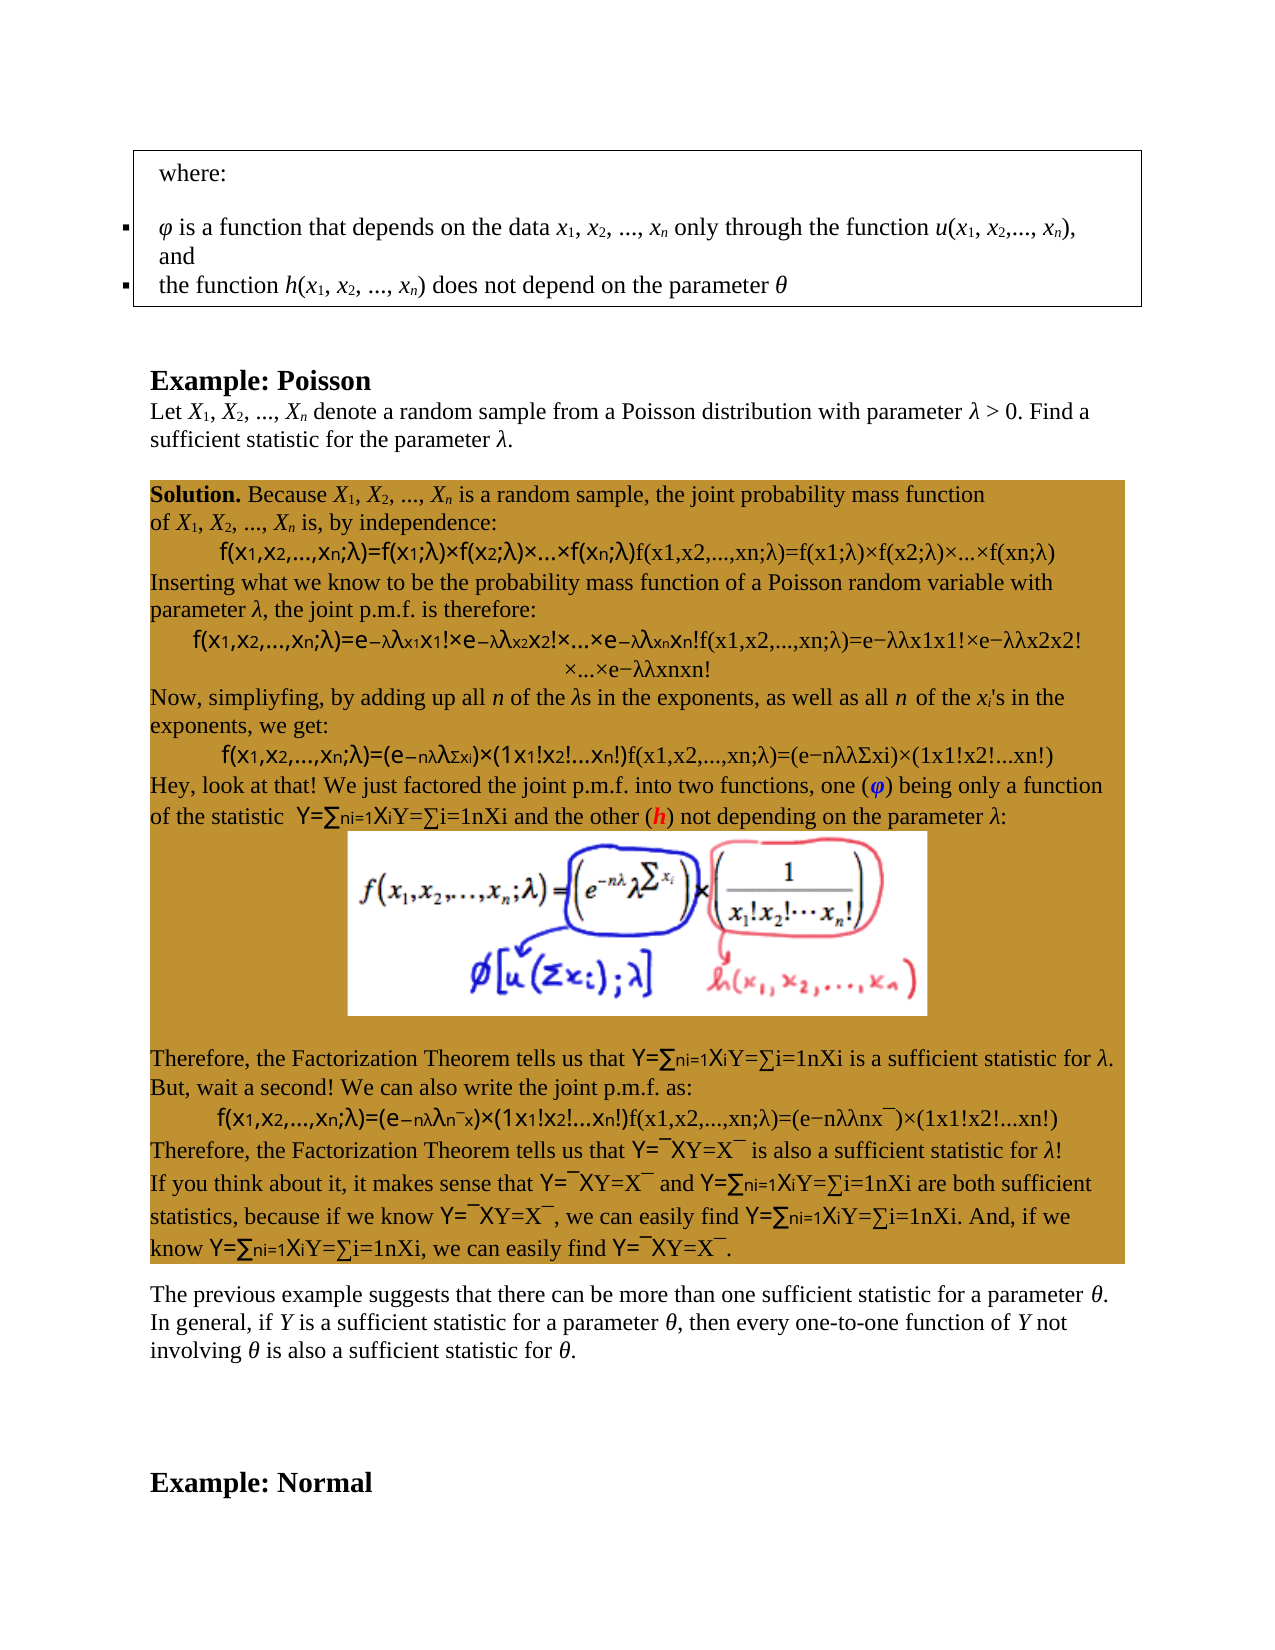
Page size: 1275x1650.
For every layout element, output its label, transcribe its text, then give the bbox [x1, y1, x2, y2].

text f(x1,x2,...,xn;λ)=f(x1;λ)×f(x2;λ)×...×f(xn;λ)f(x1,x2,...,xn;λ)=f(x1;λ)×f(x2;λ)×...×f(xn;λ) [150, 535, 1125, 568]
text Hey, look at that! We just factored the joint p.m.f. into two functions, one (φ) being only a function of the statistic Y=∑ni=1XiY=∑i=1nXi and the other (h) not depending on the parameter λ: [150, 771, 1125, 831]
text Example: Poisson [150, 352, 1125, 397]
text f(x1,x2,...,xn;λ)=(e−nλλΣxi)×(1x1!x2!...xn!)f(x1,x2,...,xn;λ)=(e−nλλΣxi)×(1x1!x2!...xn!) [150, 738, 1125, 771]
text Therefore, the Factorization Theorem tells us that Y=¯XY=X¯ is also a sufficient statistic for λ! [150, 1133, 1125, 1166]
text f(x1,x2,...,xn;λ)=(e−nλλn¯x)×(1x1!x2!...xn!)f(x1,x2,...,xn;λ)=(e−nλλnx¯)×(1x1!x2!...xn!) [150, 1101, 1125, 1133]
text The previous example suggests that there can be more than one sufficient statistic for a parameter θ. In general, if Y is a sufficient statistic for a parameter θ, then every one-to-one function of Y not involving θ is also a sufficient statistic for θ. [150, 1280, 1125, 1363]
text Now, simpliyfing, by adding up all n of the λs in the exponents, as well as all n of the xi's in the exponents, we get: [150, 683, 1125, 738]
text f(x1,x2,...,xn;λ)=e−λλx1x1!×e−λλx2x2!×...×e−λλxnxn!f(x1,x2,...,xn;λ)=e−λλx1x1!×e−λλx2x2!×...×e−λλxnxn! [150, 623, 1125, 683]
text Let X1, X2, ..., Xn denote a random sample from a Poisson distribution with parameter λ > 0. Find a sufficient statistic for the parameter λ. [150, 397, 1125, 452]
picture [347, 831, 928, 1016]
text Example: Normal [150, 1453, 1125, 1498]
text Inserting what we know to be the probability mass function of a Poisson random variable with parameter λ, the joint p.m.f. is therefore: [150, 568, 1125, 623]
text Therefore, the Factorization Theorem tells us that Y=∑ni=1XiY=∑i=1nXi is a sufficient statistic for λ. But, wait a second! We can also write the joint p.m.f. as: [150, 1041, 1125, 1101]
text Solution. Because X1, X2, ..., Xn is a random sample, the joint probability mass function of X1, X2, ..., Xn is, by independence: [150, 480, 1125, 535]
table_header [134, 151, 1141, 306]
text If you think about it, it makes sense that Y=¯XY=X¯ and Y=∑ni=1XiY=∑i=1nXi are both sufficient statistics, because if we know Y=¯XY=X¯, we can easily find Y=∑ni=1XiY=∑i=1nXi. And, if we know Y=∑ni=1XiY=∑i=1nXi, we can easily find Y=¯XY=X¯. [150, 1166, 1125, 1264]
